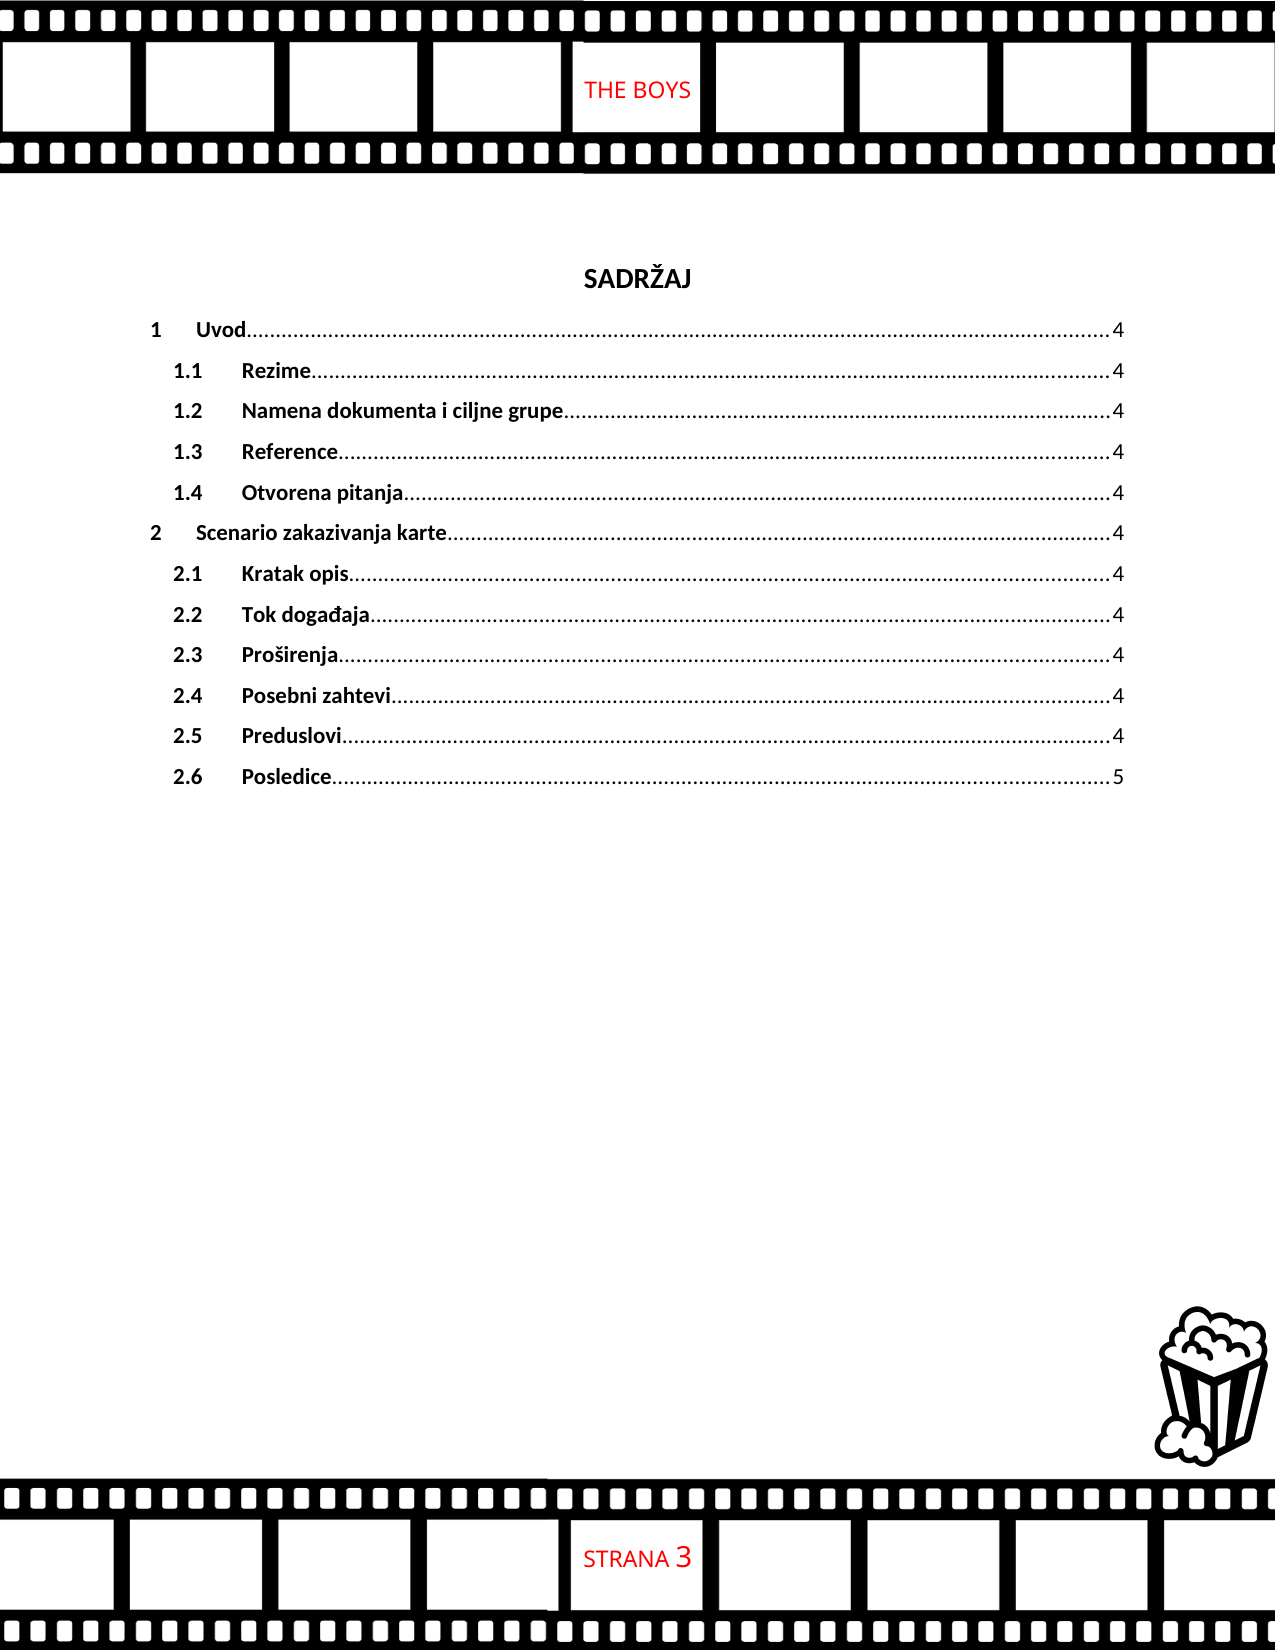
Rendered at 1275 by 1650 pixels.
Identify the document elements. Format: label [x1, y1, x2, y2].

picture [0, 1306, 1275, 1650]
picture [0, 0, 1275, 189]
